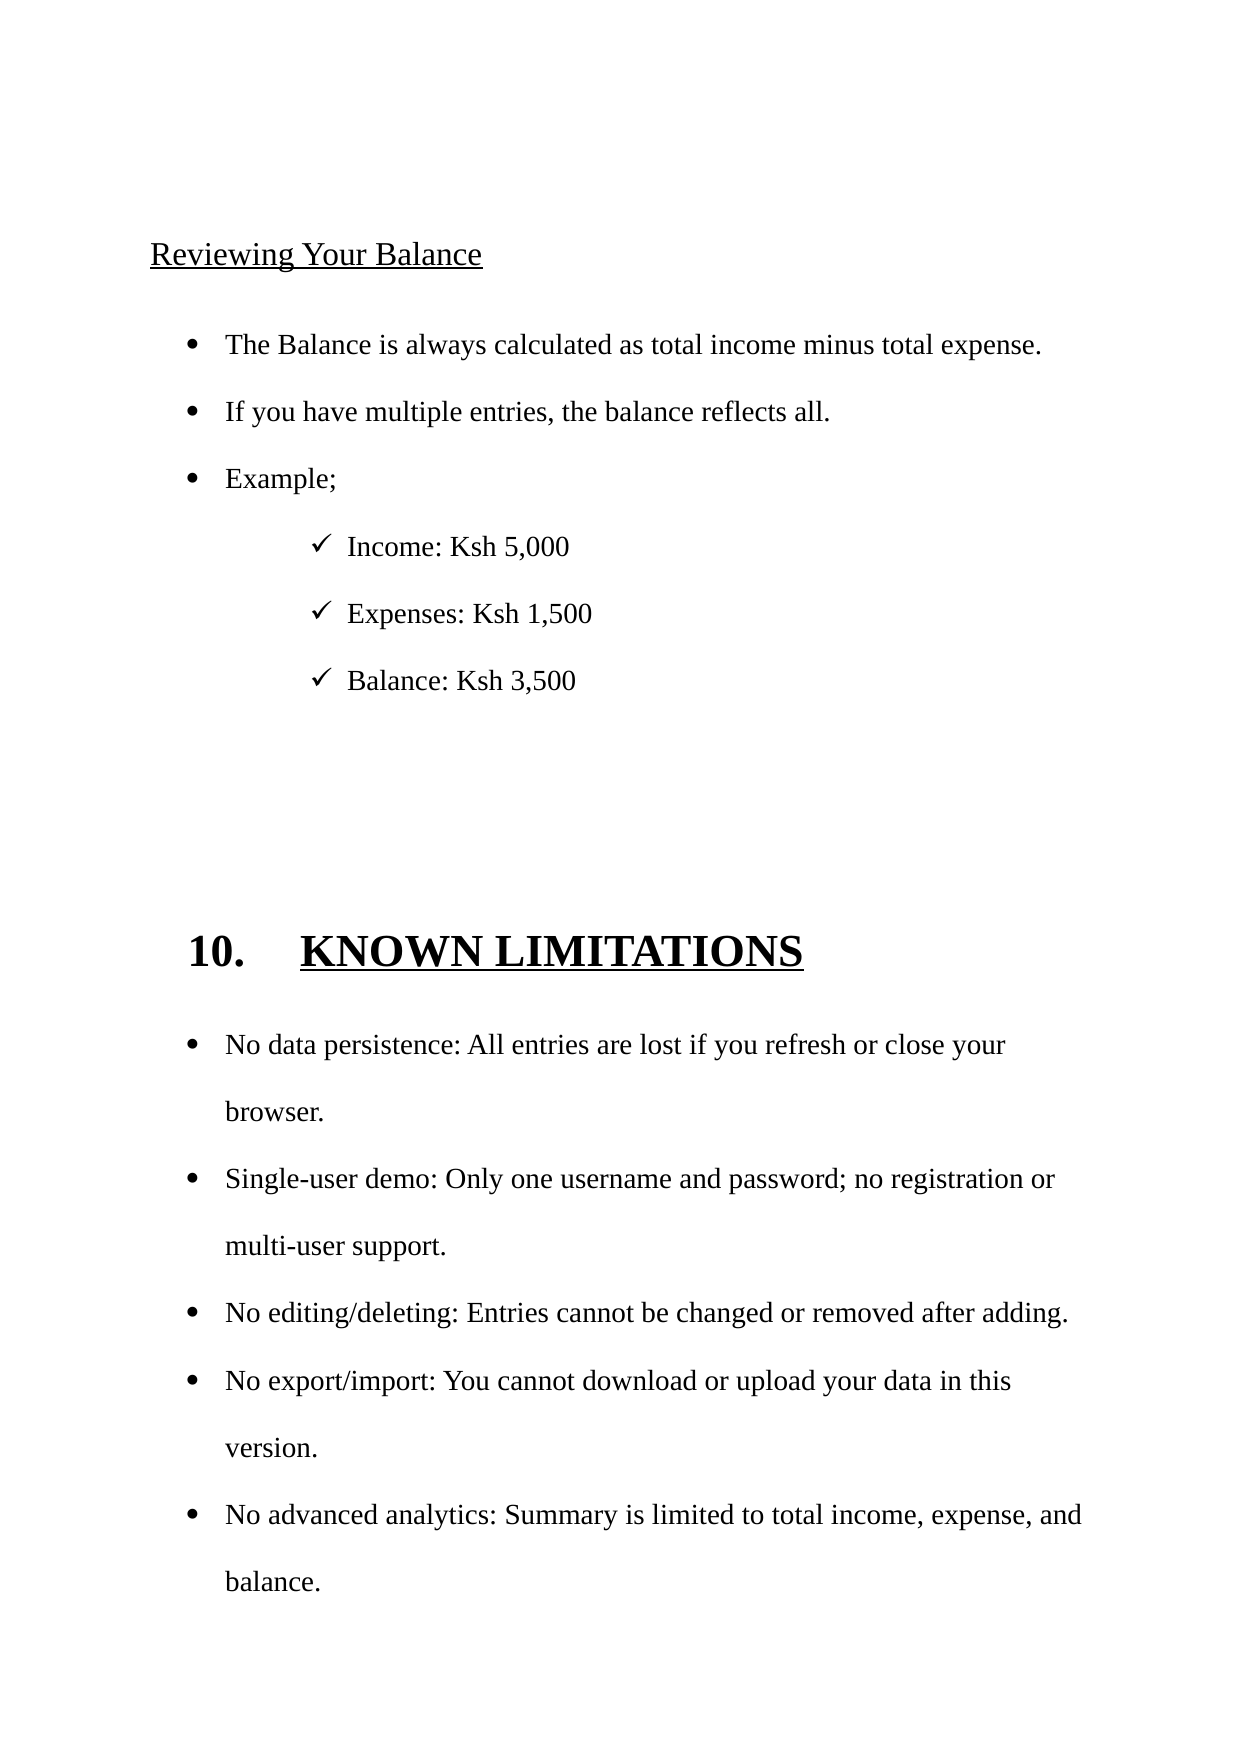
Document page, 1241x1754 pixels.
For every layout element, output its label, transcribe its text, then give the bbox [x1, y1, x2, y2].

list The Balance is always calculated as total income minus total expense. [187, 327, 1090, 361]
list Expenses: Ksh 1,500 [309, 596, 1090, 630]
list No data persistence: All entries are lost if you refresh or close your browser. [187, 1027, 1090, 1128]
list Example; [187, 462, 1090, 495]
list If you have multiple entries, the balance reflects all. [187, 394, 1090, 428]
subtitle KNOWN LIMITATIONS [187, 923, 1090, 976]
list No editing/deleting: Entries cannot be changed or removed after adding. [187, 1296, 1090, 1329]
list Income: Ksh 5,000 [309, 529, 1090, 563]
list No advanced analytics: Summary is limited to total income, expense, and balance. [187, 1497, 1090, 1598]
list Balance: Ksh 3,500 [309, 663, 1090, 697]
text Reviewing Your Balance [150, 234, 1090, 272]
list Single-user demo: Only one username and password; no registration or multi-user support. [187, 1161, 1090, 1262]
list No export/import: You cannot download or upload your data in this version. [187, 1363, 1090, 1464]
